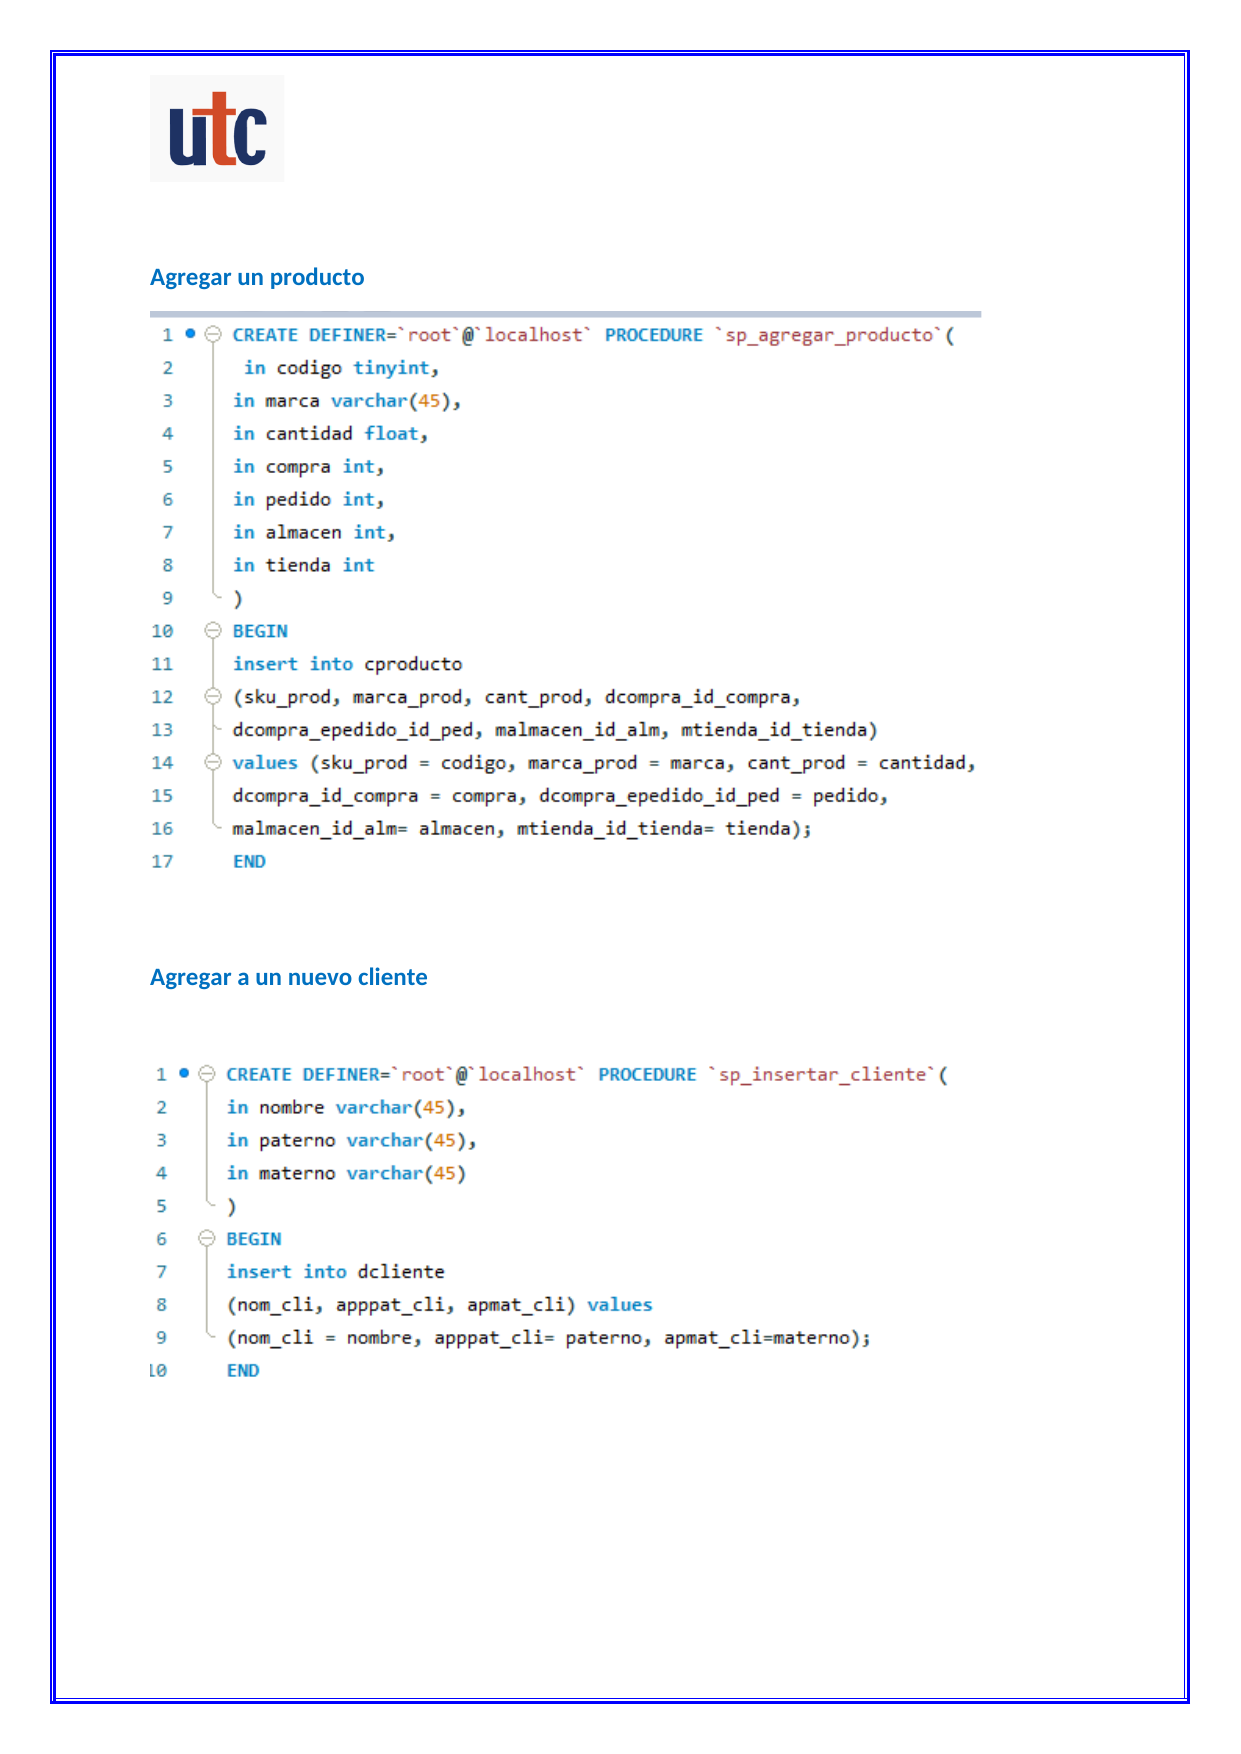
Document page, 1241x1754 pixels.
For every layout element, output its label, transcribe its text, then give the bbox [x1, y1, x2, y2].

text Agregar a un nuevo cliente [150, 961, 1090, 991]
picture [150, 1060, 955, 1402]
picture [150, 75, 285, 182]
picture [150, 311, 982, 893]
text Agregar un producto [150, 261, 1090, 292]
